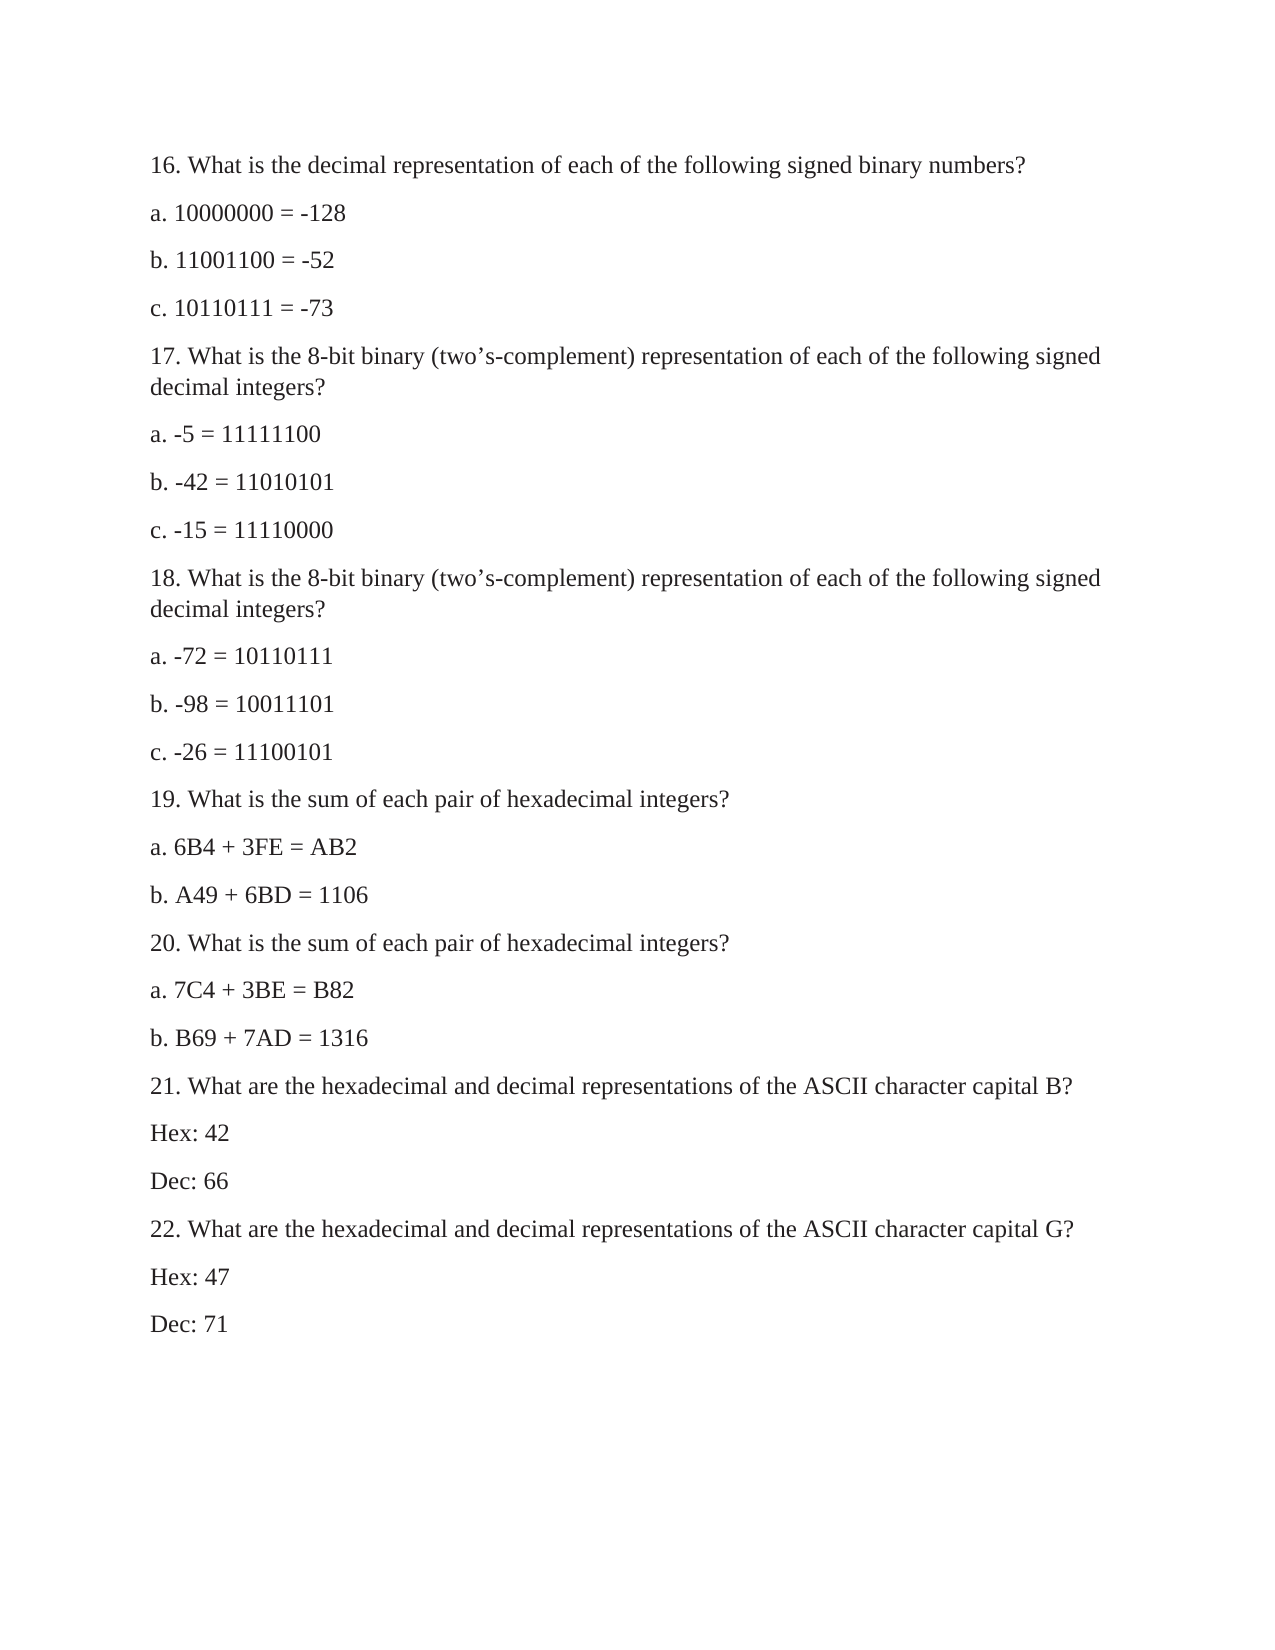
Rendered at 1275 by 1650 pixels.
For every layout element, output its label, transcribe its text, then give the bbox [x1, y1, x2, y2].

text c. 10110111 = -73 [150, 293, 1125, 322]
text b. B69 + 7AD = 1316 [150, 1023, 1125, 1052]
text a. -72 = 10110111 [150, 641, 1125, 670]
text a. -5 = 11111100 [150, 419, 1125, 448]
text a. 10000000 = -128 [150, 198, 1125, 226]
text a. 7C4 + 3BE = B82 [150, 975, 1125, 1004]
text 17. What is the 8-bit binary (two’s-complement) representation of each of the following signed decimal integers? [150, 341, 1125, 401]
text 20. What is the sum of each pair of hexadecimal integers? [150, 928, 1125, 956]
text b. A49 + 6BD = 1106 [150, 880, 1125, 909]
text Dec: 66 [150, 1166, 1125, 1195]
text c. -26 = 11100101 [150, 737, 1125, 766]
text b. 11001100 = -52 [150, 245, 1125, 274]
text 19. What is the sum of each pair of hexadecimal integers? [150, 784, 1125, 813]
text 16. What is the decimal representation of each of the following signed binary numbers? [150, 150, 1125, 179]
text Hex: 42 [150, 1118, 1125, 1147]
text Hex: 47 [150, 1262, 1125, 1290]
text a. 6B4 + 3FE = AB2 [150, 832, 1125, 861]
text Dec: 71 [150, 1309, 1125, 1338]
text 22. What are the hexadecimal and decimal representations of the ASCII character capital G? [150, 1214, 1125, 1243]
text c. -15 = 11110000 [150, 515, 1125, 544]
text 21. What are the hexadecimal and decimal representations of the ASCII character capital B? [150, 1071, 1125, 1099]
text b. -42 = 11010101 [150, 467, 1125, 496]
text b. -98 = 10011101 [150, 689, 1125, 718]
text 18. What is the 8-bit binary (two’s-complement) representation of each of the following signed decimal integers? [150, 563, 1125, 622]
